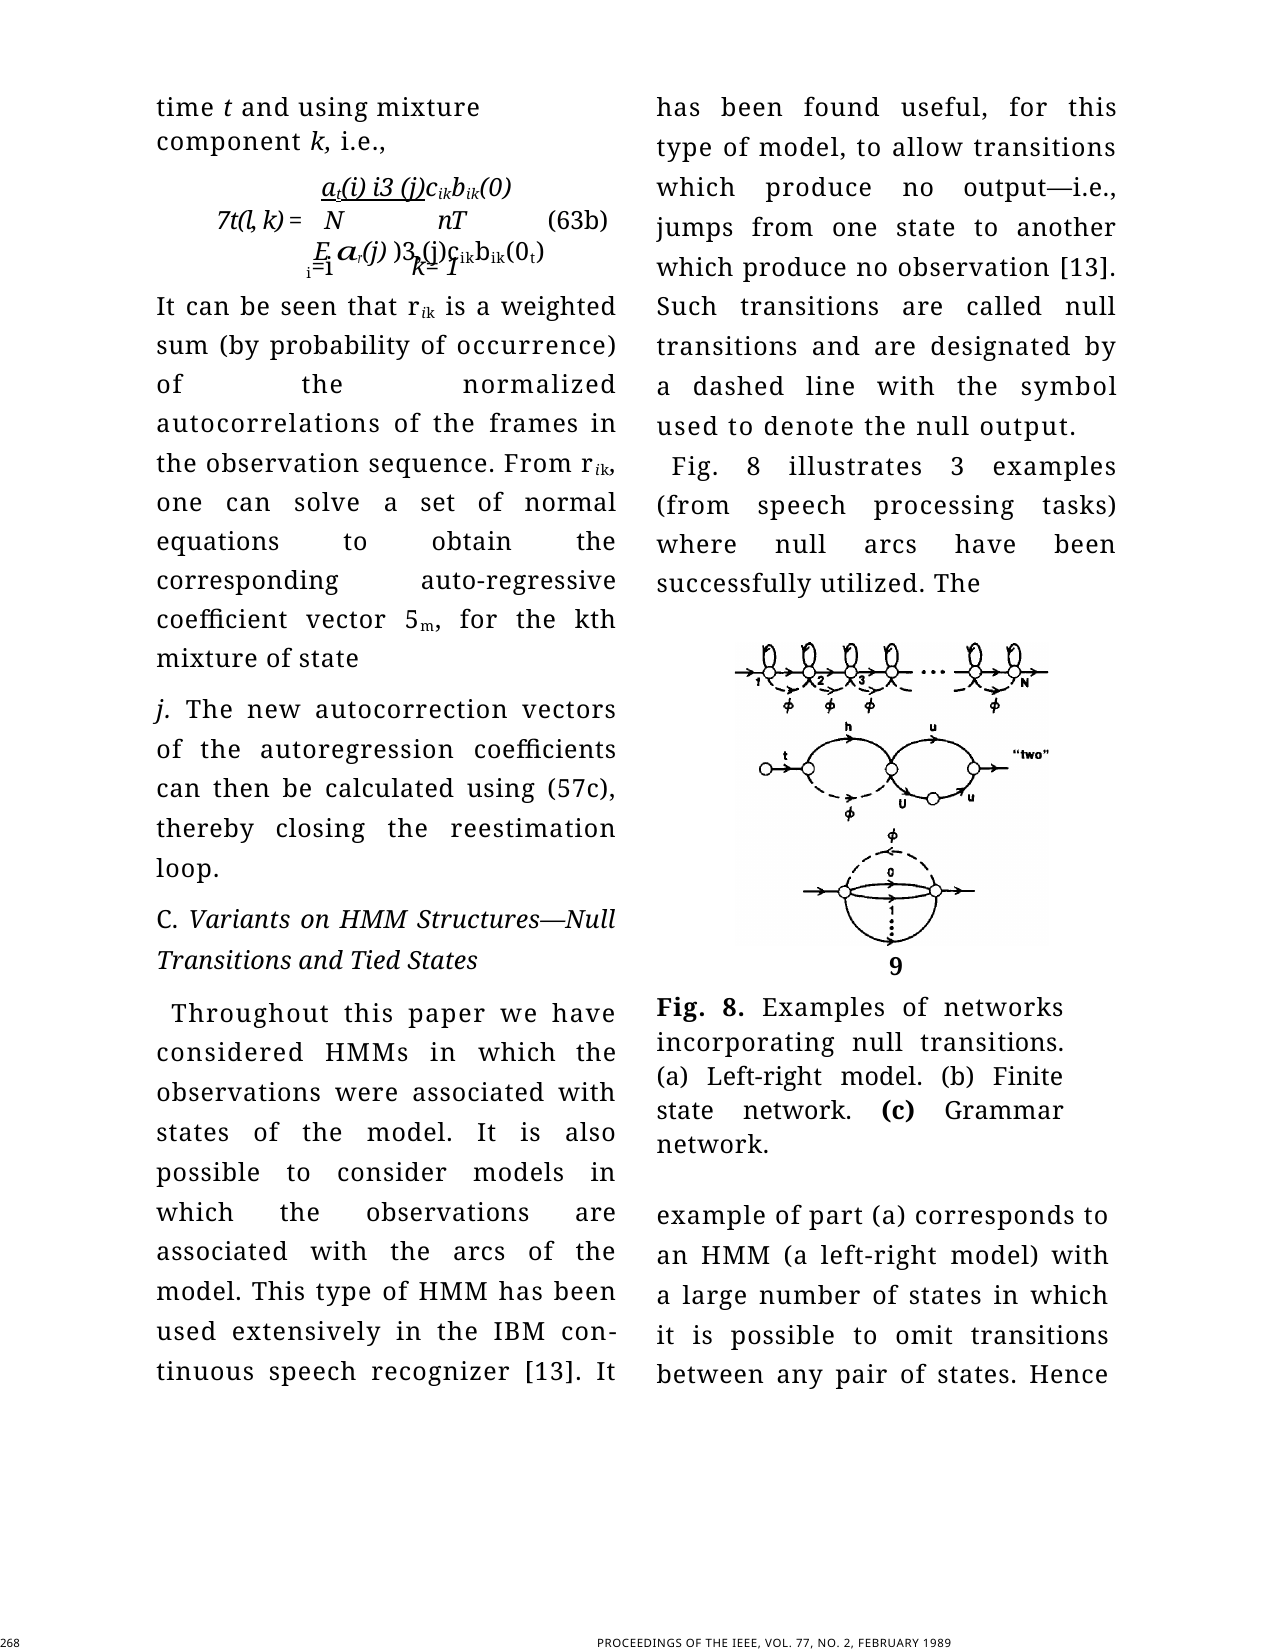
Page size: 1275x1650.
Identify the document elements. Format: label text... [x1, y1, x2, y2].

text 7t(l, k) = N nT (63b) [216, 203, 616, 237]
text It can be seen that rik is a weighted sum (by probability of occurrence) of the normalized autocorrelations of the frames in the observation sequence. From rik, one can solve a set of normal equations to obtain the corresponding auto-regressive coefficient vector 5m, for the kth mixture of state [156, 289, 616, 675]
text Throughout this paper we have considered HMMs in which the observations were associated with states of the model. It is also possible to consider models in which the observations are associated with the arcs of the model. This type of HMM has been used extensively in the IBM continuous speech recognizer [13]. It has been found useful, for this type of model, to allow transitions which produce no output—i.e., jumps from one state to another which produce no observation [13]. Such transitions are called null transitions and are designated by a dashed line with the symbol used to denote the null output. [656, 90, 1116, 442]
text Fig. 8. Examples of networks incorporating null transitions. (a) Left-right model. (b) Finite state network. (c) Grammar network. [656, 990, 1064, 1160]
text Throughout this paper we have considered HMMs in which the observations were associated with states of the model. It is also possible to consider models in which the observations are associated with the arcs of the model. This type of HMM has been used extensively in the IBM continuous speech recognizer [13]. It has been found useful, for this type of model, to allow transitions which produce no output—i.e., jumps from one state to another which produce no observation [13]. Such transitions are called null transitions and are designated by a dashed line with the symbol used to denote the null output. [156, 995, 616, 1387]
text 9 [889, 948, 1116, 983]
text E ar(j) )3,(j) cikbik(0t) [314, 237, 616, 267]
text j. The new autocorrection vectors of the autoregression coefficients can then be calculated using (57c), thereby closing the reestimation loop. [156, 692, 616, 885]
picture [734, 642, 1049, 946]
text at(i) i3 (j) cikbik(0) [321, 173, 616, 203]
text C. Variants on HMM Structures—Null Transitions and Tied States [156, 902, 616, 977]
text where Tt(j, k) is defined as the probability of being in state j at time t and using mixture component k, i.e., [156, 90, 616, 158]
text Fig. 8 illustrates 3 examples (from speech processing tasks) where null arcs have been successfully utilized. The [656, 448, 1116, 600]
